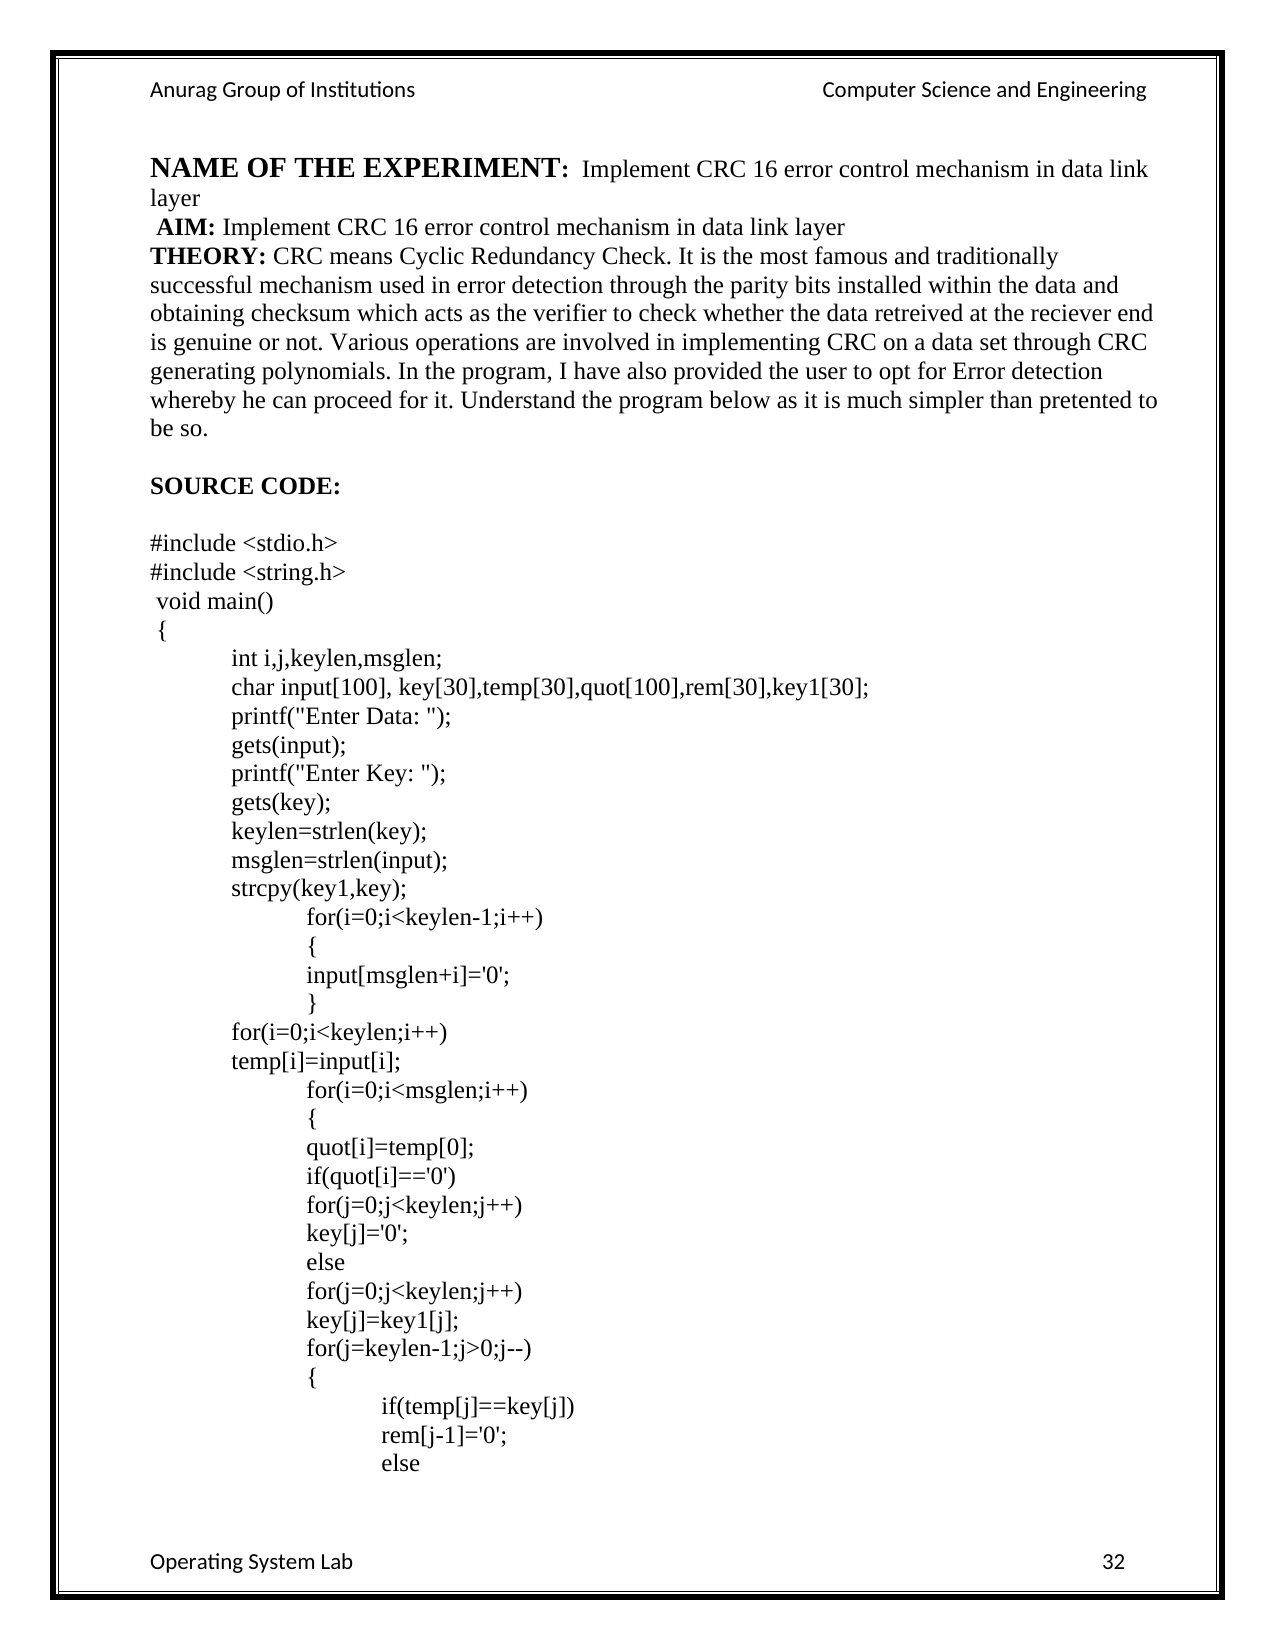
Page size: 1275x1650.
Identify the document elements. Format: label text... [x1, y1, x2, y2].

text int i,j,keylen,msglen; [150, 643, 1162, 672]
text if(quot[i]=='0') [225, 1161, 1162, 1190]
text rem[j-1]='0'; [300, 1420, 1162, 1448]
text { [150, 615, 1162, 643]
text msglen=strlen(input); [150, 845, 1162, 873]
text temp[i]=input[i]; [150, 1046, 1162, 1075]
text char input[100], key[30],temp[30],quot[100],rem[30],key1[30]; [150, 672, 1162, 701]
text if(temp[j]==key[j]) [300, 1391, 1162, 1420]
text strcpy(key1,key); [150, 873, 1162, 902]
text input[msglen+i]='0'; [225, 960, 1162, 988]
text key[j]='0'; [225, 1218, 1162, 1247]
text for(j=keylen-1;j>0;j--) [225, 1333, 1162, 1362]
text for(i=0;i<keylen;i++) [150, 1017, 1162, 1046]
text for(j=0;j<keylen;j++) [225, 1276, 1162, 1305]
text for(i=0;i<keylen-1;i++) [225, 902, 1162, 931]
text #include <string.h> [150, 557, 1162, 586]
text void main() [150, 586, 1162, 615]
text keylen=strlen(key); [150, 816, 1162, 845]
text printf("Enter Data: "); [150, 701, 1162, 730]
text printf("Enter Key: "); [150, 758, 1162, 787]
text { [225, 1362, 1162, 1391]
text { [225, 1103, 1162, 1132]
text gets(input); [150, 730, 1162, 758]
text NAME OF THE EXPERIMENT: Implement CRC 16 error control mechanism in data link layer [150, 150, 1162, 212]
text AIM: Implement CRC 16 error control mechanism in data link layer [150, 212, 1162, 241]
text { [225, 931, 1162, 960]
text THEORY: CRC means Cyclic Redundancy Check. It is the most famous and traditionally successful mechanism used in error detection through the parity bits installed within the data and obtaining checksum which acts as the verifier to check whether the data retreived at the reciever end is genuine or not. Various operations are involved in implementing CRC on a data set through CRC generating polynomials. In the program, I have also provided the user to opt for Error detection whereby he can proceed for it. Understand the program below as it is much simpler than pretented to be so. [150, 241, 1162, 442]
text else [300, 1448, 1162, 1477]
text SOURCE CODE: [150, 471, 1162, 500]
text for(j=0;j<keylen;j++) [225, 1190, 1162, 1218]
text key[j]=key1[j]; [225, 1305, 1162, 1333]
text } [225, 988, 1162, 1017]
text for(i=0;i<msglen;i++) [225, 1075, 1162, 1103]
text else [225, 1247, 1162, 1276]
text quot[i]=temp[0]; [225, 1132, 1162, 1161]
text #include <stdio.h> [150, 528, 1162, 557]
text gets(key); [150, 787, 1162, 816]
